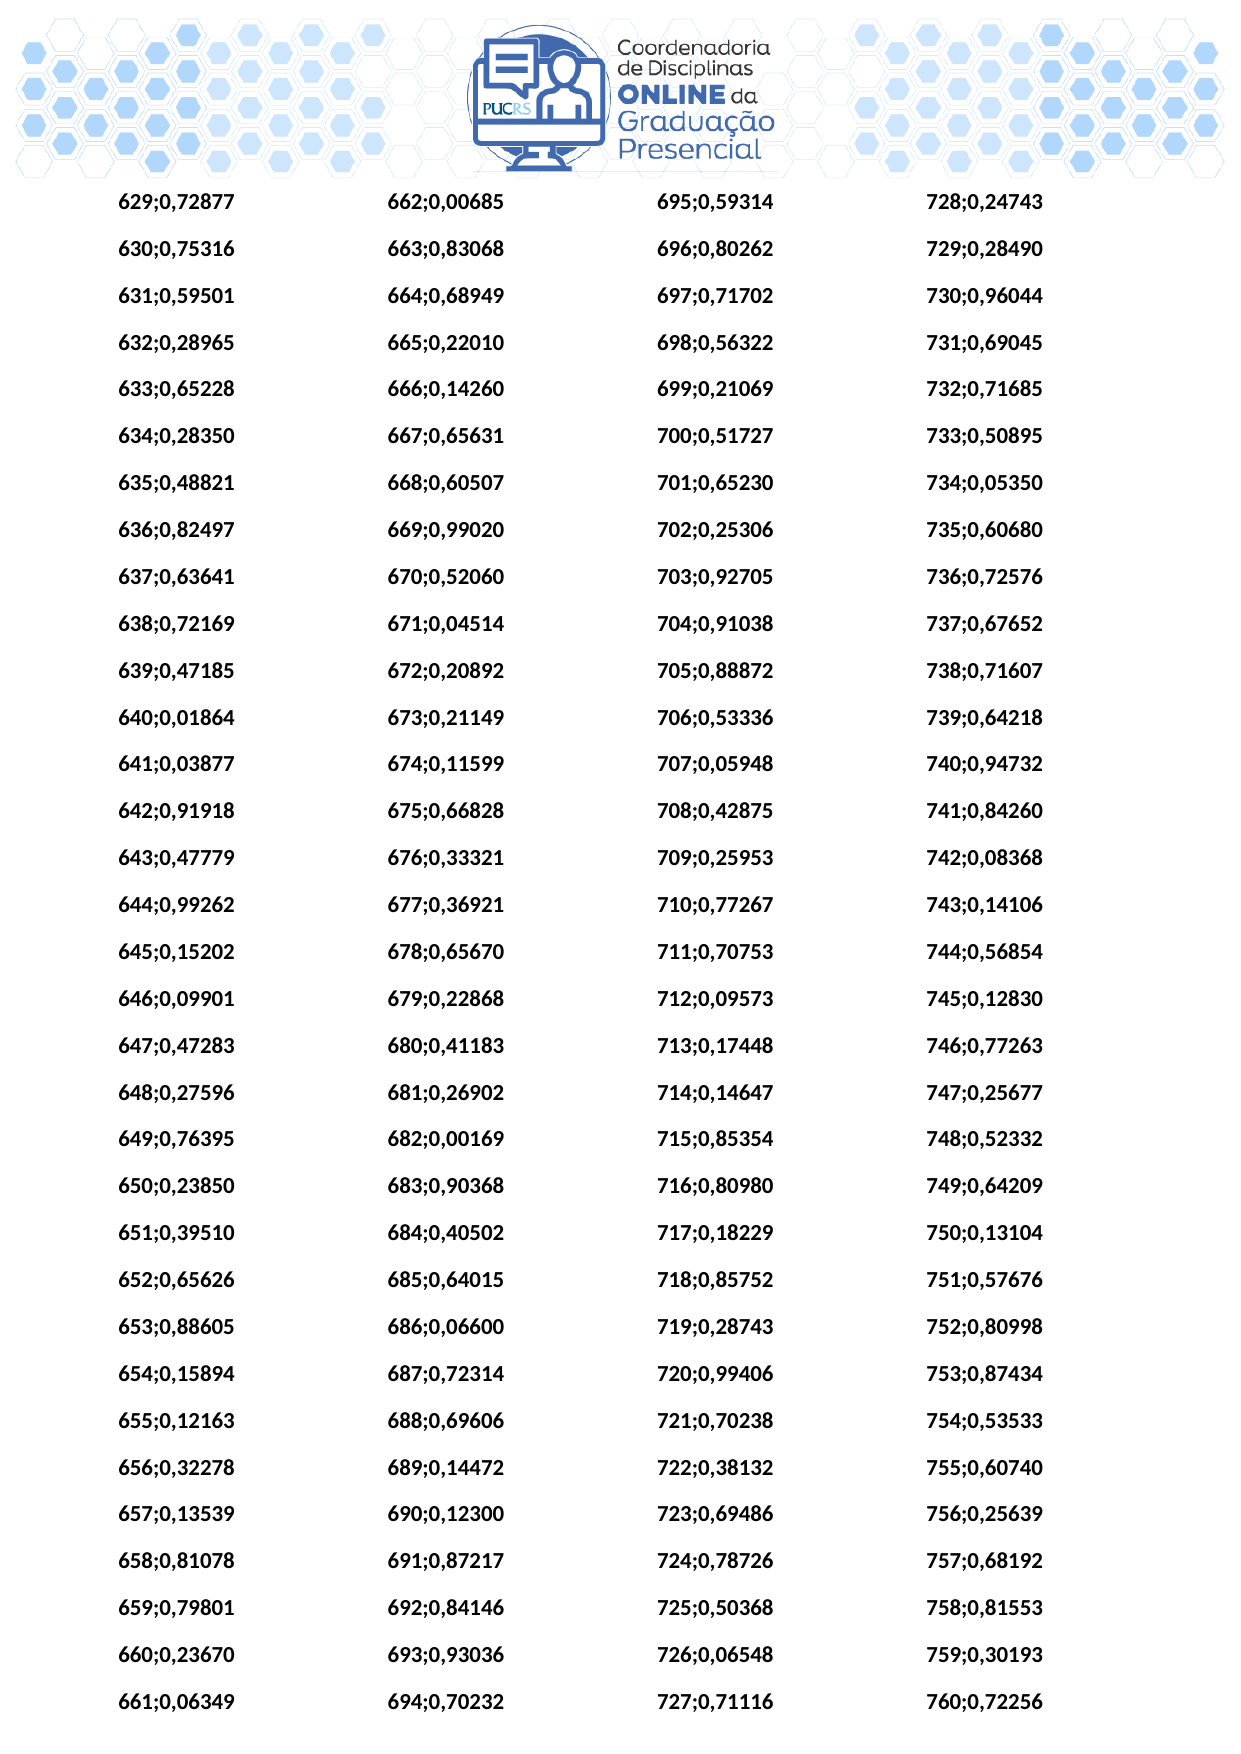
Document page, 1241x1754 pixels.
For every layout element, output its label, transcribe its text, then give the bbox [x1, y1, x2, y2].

text 706;0,53336 [657, 703, 852, 731]
text 739;0,64218 [926, 703, 1122, 731]
text 759;0,30193 [926, 1640, 1122, 1668]
text 646;0,09901 [118, 984, 314, 1012]
text 668;0,60507 [387, 468, 583, 496]
text 720;0,99406 [657, 1359, 852, 1387]
text 727;0,71116 [657, 1687, 852, 1715]
text 760;0,72256 [926, 1687, 1122, 1715]
text 732;0,71685 [926, 374, 1122, 403]
text 672;0,20892 [387, 656, 583, 684]
text 738;0,71607 [926, 656, 1122, 684]
text 642;0,91918 [118, 796, 314, 824]
text 673;0,21149 [387, 703, 583, 731]
text 737;0,67652 [926, 609, 1122, 637]
text 690;0,12300 [387, 1499, 583, 1528]
text 676;0,33321 [387, 843, 583, 871]
text 687;0,72314 [387, 1359, 583, 1387]
text 675;0,66828 [387, 796, 583, 824]
text 655;0,12163 [118, 1406, 314, 1434]
text 660;0,23670 [118, 1640, 314, 1668]
text 740;0,94732 [926, 749, 1122, 778]
text 713;0,17448 [657, 1031, 852, 1059]
text 682;0,00169 [387, 1124, 583, 1153]
text 729;0,28490 [926, 234, 1122, 262]
text 735;0,60680 [926, 515, 1122, 543]
picture [11, 11, 1228, 185]
text 670;0,52060 [387, 562, 583, 590]
text 703;0,92705 [657, 562, 852, 590]
text 705;0,88872 [657, 656, 852, 684]
text 648;0,27596 [118, 1078, 314, 1106]
text 647;0,47283 [118, 1031, 314, 1059]
text 643;0,47779 [118, 843, 314, 871]
text 678;0,65670 [387, 937, 583, 965]
text 656;0,32278 [118, 1453, 314, 1481]
text 652;0,65626 [118, 1265, 314, 1293]
text 734;0,05350 [926, 468, 1122, 496]
text 665;0,22010 [387, 328, 583, 356]
text 701;0,65230 [657, 468, 852, 496]
text 636;0,82497 [118, 515, 314, 543]
text 685;0,64015 [387, 1265, 583, 1293]
text 725;0,50368 [657, 1593, 852, 1621]
text 634;0,28350 [118, 421, 314, 449]
text 637;0,63641 [118, 562, 314, 590]
text 684;0,40502 [387, 1218, 583, 1246]
text 722;0,38132 [657, 1453, 852, 1481]
text 751;0,57676 [926, 1265, 1122, 1293]
text 699;0,21069 [657, 374, 852, 403]
text 664;0,68949 [387, 281, 583, 309]
text 749;0,64209 [926, 1171, 1122, 1199]
text 709;0,25953 [657, 843, 852, 871]
text 721;0,70238 [657, 1406, 852, 1434]
text 693;0,93036 [387, 1640, 583, 1668]
text 710;0,77267 [657, 890, 852, 918]
text 711;0,70753 [657, 937, 852, 965]
text 704;0,91038 [657, 609, 852, 637]
text 714;0,14647 [657, 1078, 852, 1106]
text 746;0,77263 [926, 1031, 1122, 1059]
text 698;0,56322 [657, 328, 852, 356]
text 719;0,28743 [657, 1312, 852, 1340]
text 658;0,81078 [118, 1546, 314, 1574]
text 755;0,60740 [926, 1453, 1122, 1481]
text 697;0,71702 [657, 281, 852, 309]
text 677;0,36921 [387, 890, 583, 918]
text 674;0,11599 [387, 749, 583, 778]
text 741;0,84260 [926, 796, 1122, 824]
text 742;0,08368 [926, 843, 1122, 871]
text 640;0,01864 [118, 703, 314, 731]
text 638;0,72169 [118, 609, 314, 637]
text 688;0,69606 [387, 1406, 583, 1434]
text 712;0,09573 [657, 984, 852, 1012]
text 689;0,14472 [387, 1453, 583, 1481]
text 662;0,00685 [387, 130, 583, 215]
text 743;0,14106 [926, 890, 1122, 918]
text 744;0,56854 [926, 937, 1122, 965]
text 758;0,81553 [926, 1593, 1122, 1621]
text 748;0,52332 [926, 1124, 1122, 1153]
text 757;0,68192 [926, 1546, 1122, 1574]
text 708;0,42875 [657, 796, 852, 824]
text 728;0,24743 [926, 130, 1122, 215]
text 650;0,23850 [118, 1171, 314, 1199]
text 754;0,53533 [926, 1406, 1122, 1434]
text 661;0,06349 [118, 1687, 314, 1715]
text 707;0,05948 [657, 749, 852, 778]
text 630;0,75316 [118, 234, 314, 262]
text 724;0,78726 [657, 1546, 852, 1574]
text 723;0,69486 [657, 1499, 852, 1528]
text 718;0,85752 [657, 1265, 852, 1293]
text 733;0,50895 [926, 421, 1122, 449]
text 691;0,87217 [387, 1546, 583, 1574]
text 669;0,99020 [387, 515, 583, 543]
text 694;0,70232 [387, 1687, 583, 1715]
text 671;0,04514 [387, 609, 583, 637]
text 717;0,18229 [657, 1218, 852, 1246]
text 680;0,41183 [387, 1031, 583, 1059]
text 695;0,59314 [657, 130, 852, 215]
text 631;0,59501 [118, 281, 314, 309]
text 659;0,79801 [118, 1593, 314, 1621]
text 702;0,25306 [657, 515, 852, 543]
text 657;0,13539 [118, 1499, 314, 1528]
text 752;0,80998 [926, 1312, 1122, 1340]
text 654;0,15894 [118, 1359, 314, 1387]
text 641;0,03877 [118, 749, 314, 778]
text 633;0,65228 [118, 374, 314, 403]
text 736;0,72576 [926, 562, 1122, 590]
text 683;0,90368 [387, 1171, 583, 1199]
text 726;0,06548 [657, 1640, 852, 1668]
text 756;0,25639 [926, 1499, 1122, 1528]
text 747;0,25677 [926, 1078, 1122, 1106]
text 681;0,26902 [387, 1078, 583, 1106]
text 696;0,80262 [657, 234, 852, 262]
text 639;0,47185 [118, 656, 314, 684]
text 651;0,39510 [118, 1218, 314, 1246]
text 692;0,84146 [387, 1593, 583, 1621]
text 663;0,83068 [387, 234, 583, 262]
text 686;0,06600 [387, 1312, 583, 1340]
text 635;0,48821 [118, 468, 314, 496]
text 645;0,15202 [118, 937, 314, 965]
text 653;0,88605 [118, 1312, 314, 1340]
text 629;0,72877 [118, 130, 314, 215]
text 632;0,28965 [118, 328, 314, 356]
text 730;0,96044 [926, 281, 1122, 309]
text 649;0,76395 [118, 1124, 314, 1153]
text 715;0,85354 [657, 1124, 852, 1153]
text 745;0,12830 [926, 984, 1122, 1012]
text 716;0,80980 [657, 1171, 852, 1199]
text 679;0,22868 [387, 984, 583, 1012]
text 667;0,65631 [387, 421, 583, 449]
text 731;0,69045 [926, 328, 1122, 356]
text 644;0,99262 [118, 890, 314, 918]
text 753;0,87434 [926, 1359, 1122, 1387]
text 700;0,51727 [657, 421, 852, 449]
text 666;0,14260 [387, 374, 583, 403]
text 750;0,13104 [926, 1218, 1122, 1246]
